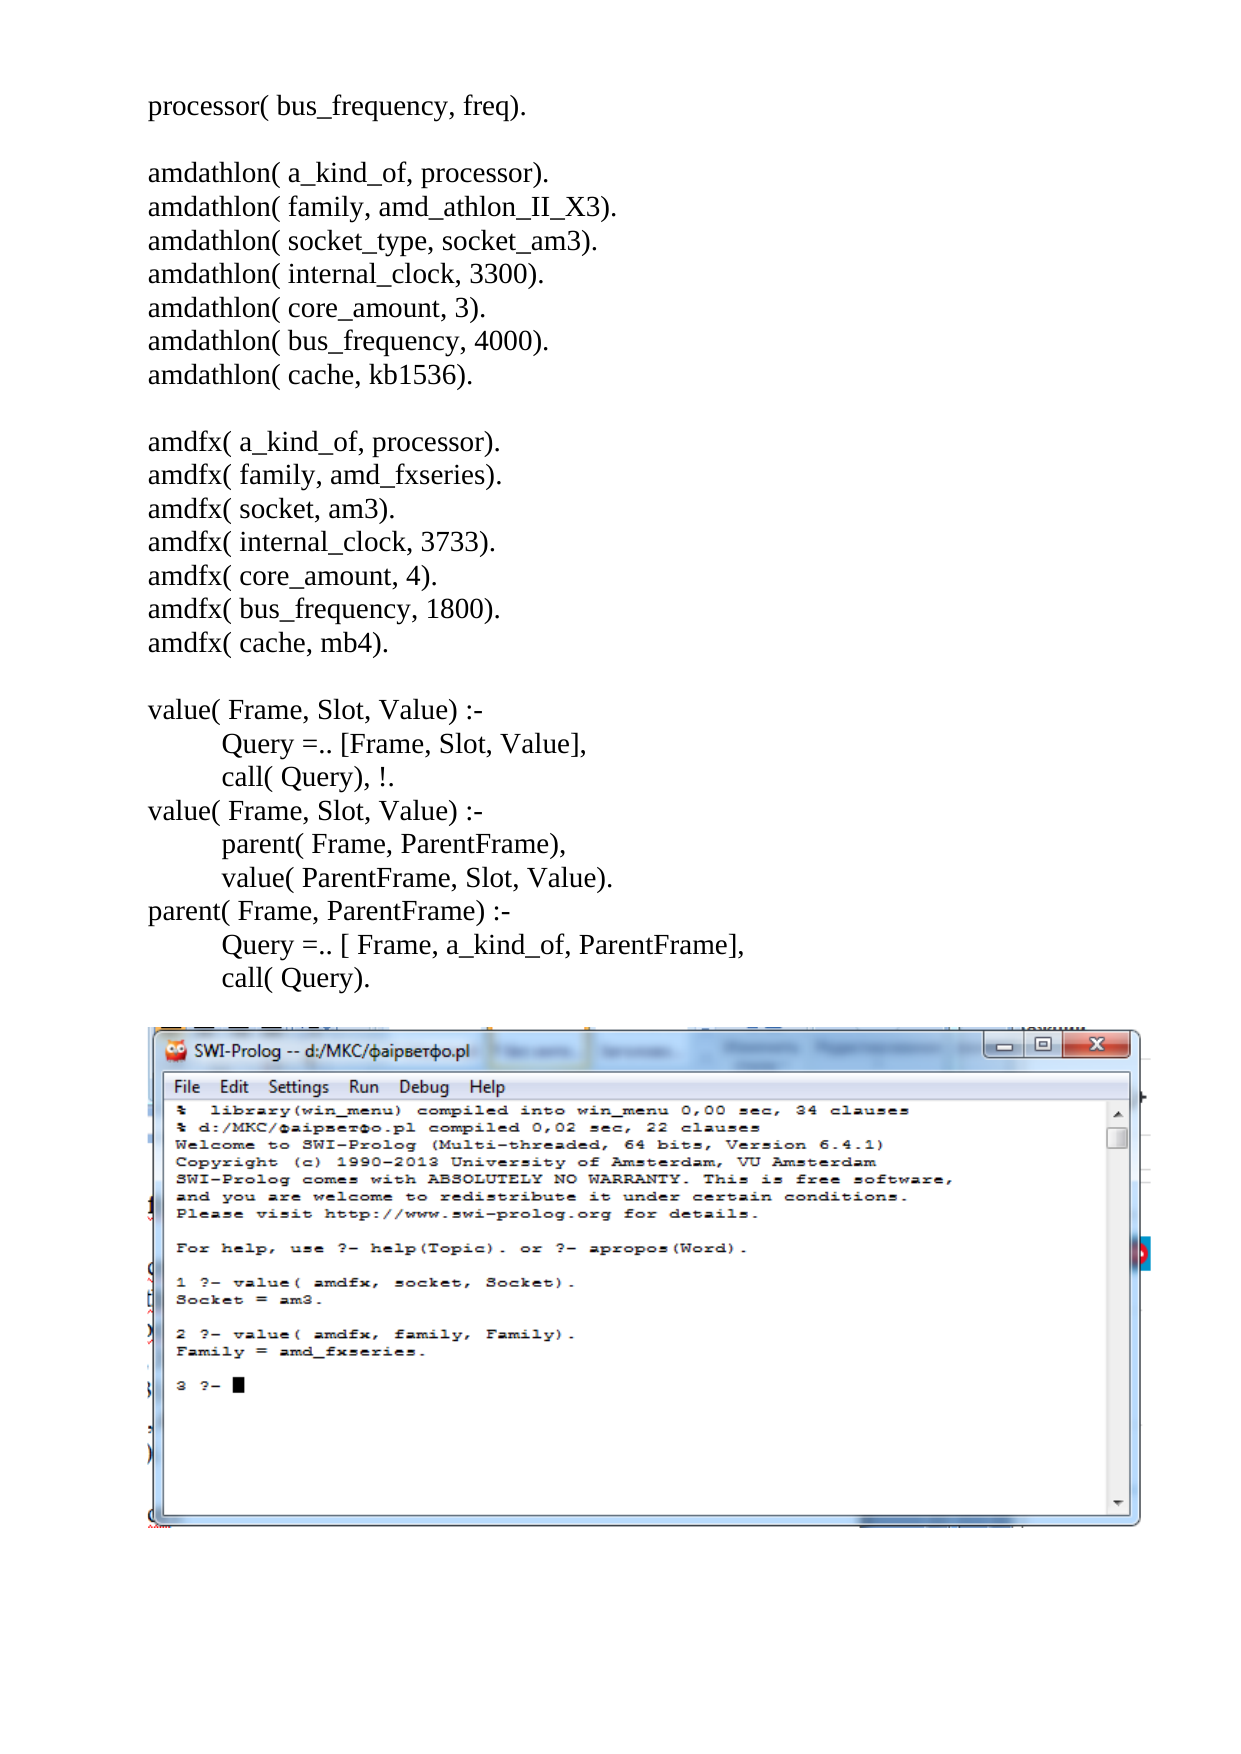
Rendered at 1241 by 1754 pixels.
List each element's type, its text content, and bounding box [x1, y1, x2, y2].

text amdfx( socket, am3). [148, 491, 1152, 524]
text amdfx( internal_clock, 3733). [148, 524, 1152, 558]
picture [147, 1027, 1151, 1528]
text amdfx( family, amd_fxseries). [148, 457, 1152, 491]
text Query =.. [ Frame, a_kind_of, ParentFrame], [148, 927, 1152, 961]
text parent( Frame, ParentFrame), [148, 826, 1152, 860]
text processor( bus_frequency, freq). [148, 88, 1152, 122]
text Query =.. [Frame, Slot, Value], [148, 726, 1152, 759]
text amdfx( cache, mb4). [148, 625, 1152, 659]
text value( Frame, Slot, Value) :- [148, 793, 1152, 826]
text amdathlon( a_kind_of, processor). [148, 156, 1152, 189]
text parent( Frame, ParentFrame) :- [148, 893, 1152, 927]
text amdathlon( internal_clock, 3300). [148, 256, 1152, 290]
text call( Query). [148, 961, 1152, 994]
text value( ParentFrame, Slot, Value). [148, 860, 1152, 893]
text amdathlon( core_amount, 3). [148, 290, 1152, 323]
text amdathlon( bus_frequency, 4000). [148, 323, 1152, 357]
text value( Frame, Slot, Value) :- [148, 692, 1152, 726]
text amdfx( bus_frequency, 1800). [148, 592, 1152, 625]
text amdfx( a_kind_of, processor). [148, 424, 1152, 457]
text amdathlon( family, amd_athlon_II_X3). [148, 189, 1152, 223]
text call( Query), !. [148, 759, 1152, 793]
text amdfx( core_amount, 4). [148, 558, 1152, 592]
text amdathlon( cache, kb1536). [148, 357, 1152, 390]
text amdathlon( socket_type, socket_am3). [148, 223, 1152, 256]
